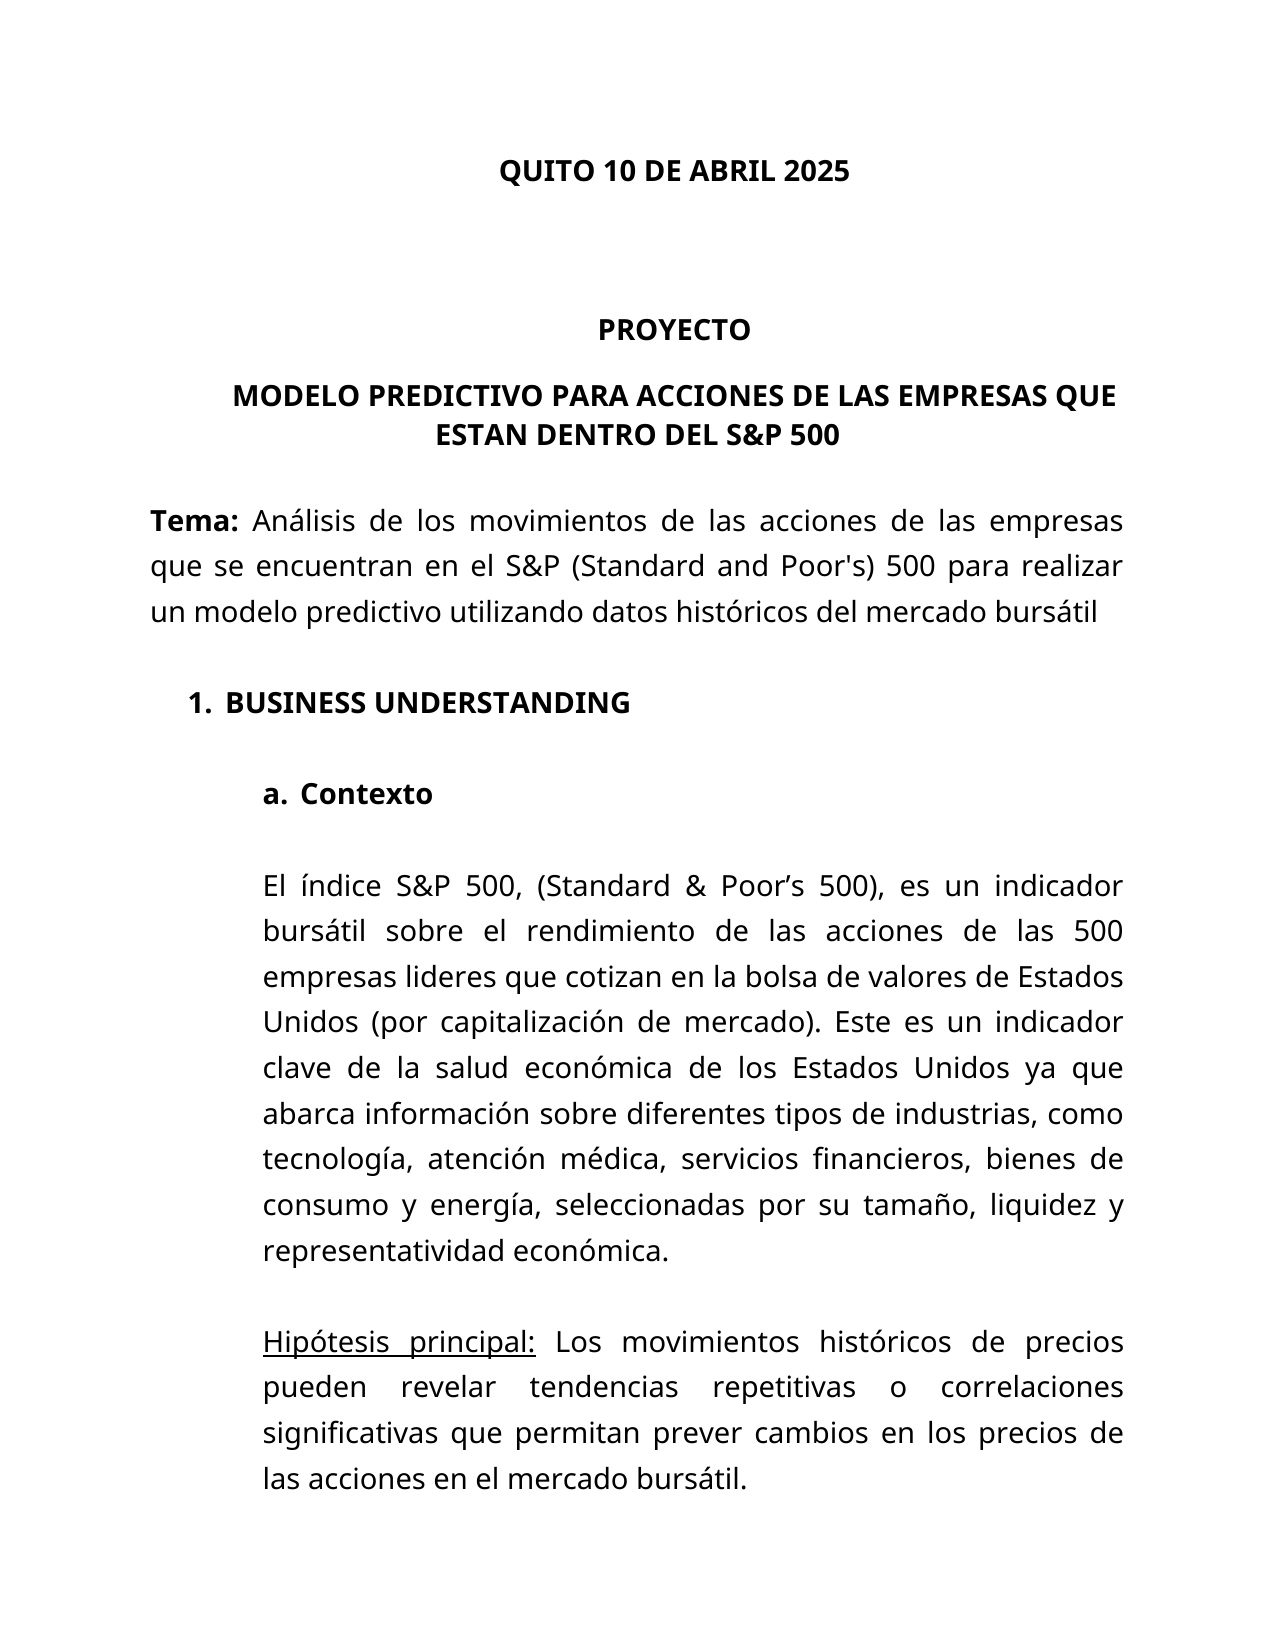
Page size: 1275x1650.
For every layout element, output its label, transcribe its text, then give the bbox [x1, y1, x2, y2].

list BUSINESS UNDERSTANDING [187, 682, 1125, 722]
list Contexto [262, 773, 1125, 813]
text El índice S&P 500, (Standard & Poor’s 500), es un indicador bursátil sobre el rendimiento de las acciones de las 500 empresas lideres que cotizan en la bolsa de valores de Estados Unidos (por capitalización de mercado). Este es un indicador clave de la salud económica de los Estados Unidos ya que abarca información sobre diferentes tipos de industrias, como tecnología, atención médica, servicios financieros, bienes de consumo y energía, seleccionadas por su tamaño, liquidez y representatividad económica. [262, 865, 1125, 1269]
text PROYECTO [150, 309, 1125, 348]
text MODELO PREDICTIVO PARA ACCIONES DE LAS EMPRESAS QUE ESTAN DENTRO DEL S&P 500 [150, 375, 1125, 454]
text Hipótesis principal: Los movimientos históricos de precios pueden revelar tendencias repetitivas o correlaciones significativas que permitan prever cambios en los precios de las acciones en el mercado bursátil. [262, 1321, 1125, 1498]
text QUITO 10 DE ABRIL 2025 [150, 150, 1125, 190]
text Tema: Análisis de los movimientos de las acciones de las empresas que se encuentran en el S&P (Standard and Poor's) 500 para realizar un modelo predictivo utilizando datos históricos del mercado bursátil [150, 500, 1125, 631]
